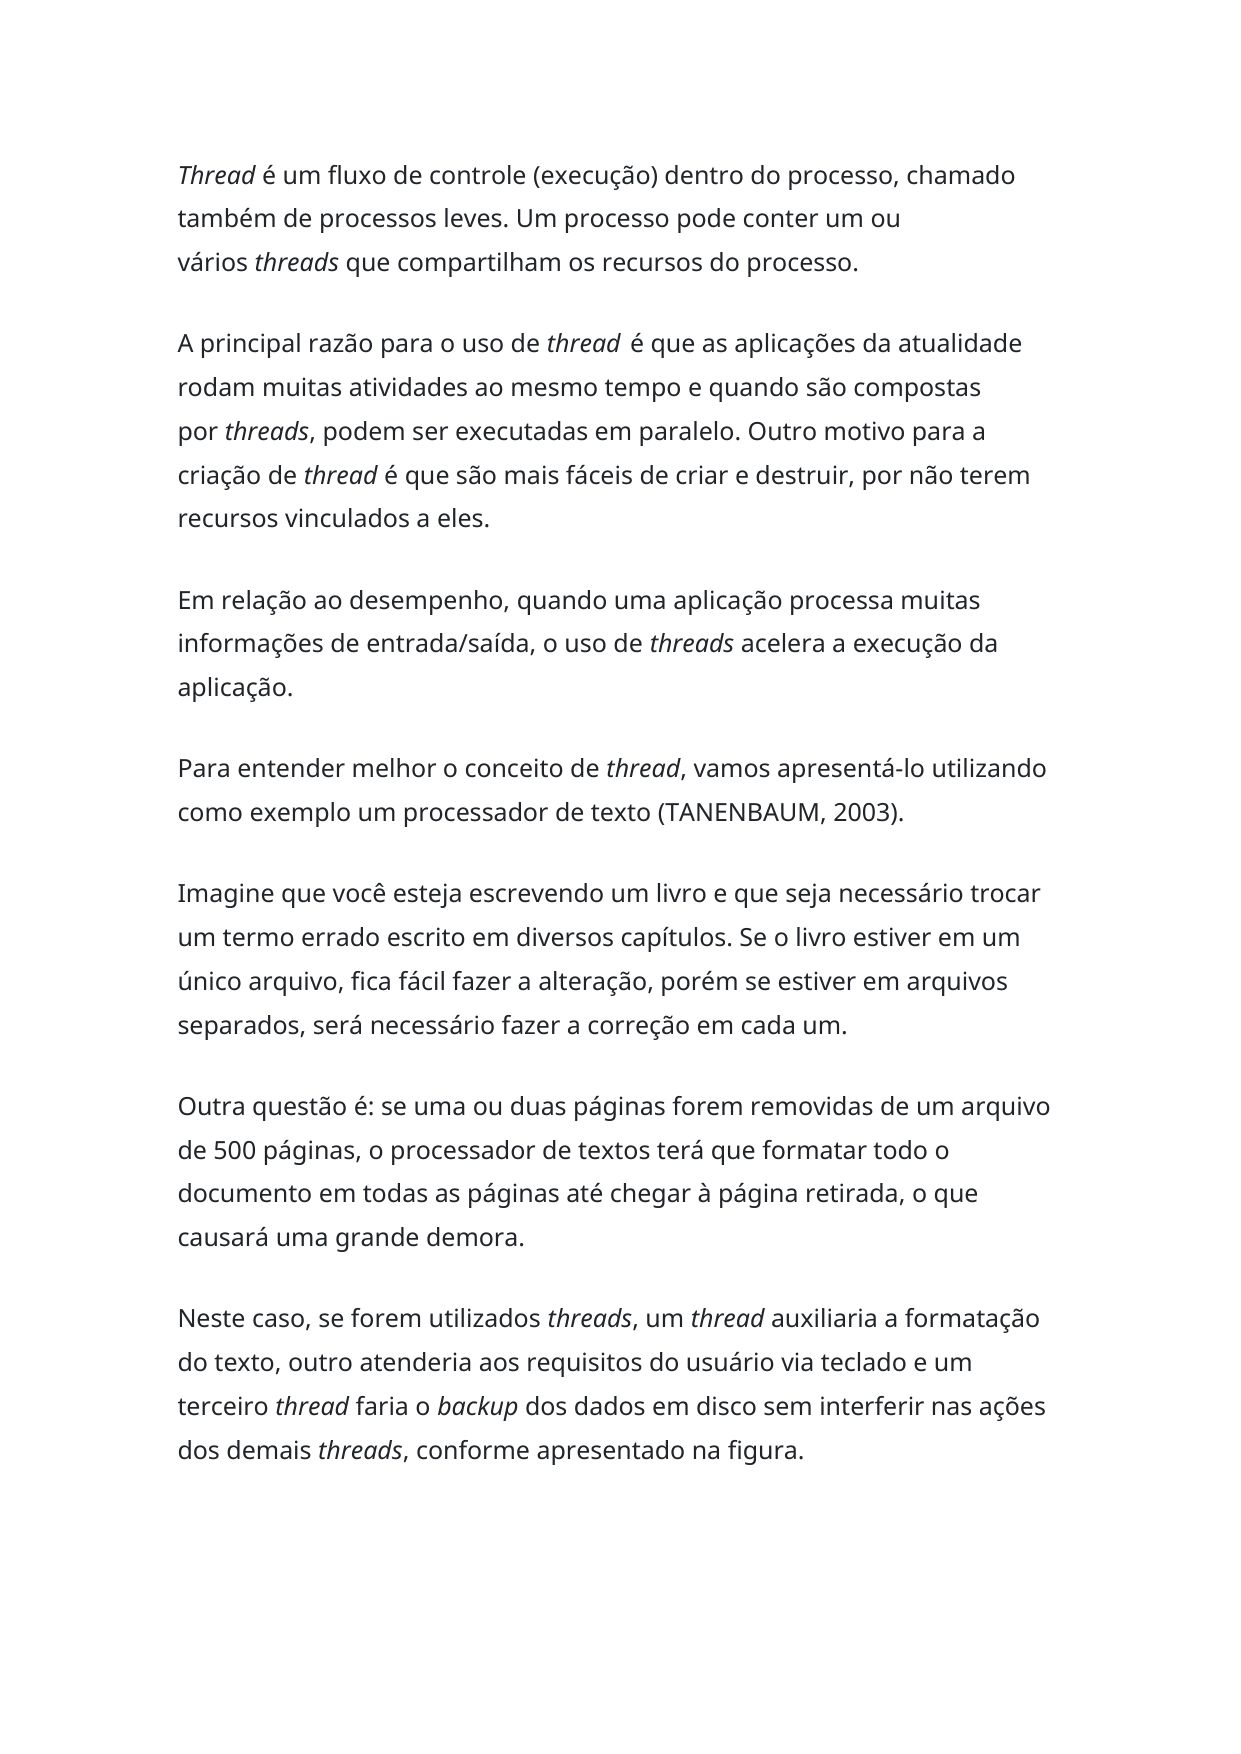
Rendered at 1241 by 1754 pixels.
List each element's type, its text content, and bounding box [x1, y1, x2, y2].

text Para entender melhor o conceito de thread, vamos apresentá-lo utilizando como exemplo um processador de texto (TANENBAUM, 2003). [177, 741, 1063, 829]
text Em relação ao desempenho, quando uma aplicação processa muitas informações de entrada/saída, o uso de threads acelera a execução da aplicação. [177, 573, 1063, 704]
text Outra questão é: se uma ou duas páginas forem removidas de um arquivo de 500 páginas, o processador de textos terá que formatar todo o documento em todas as páginas até chegar à página retirada, o que causará uma grande demora. [177, 1079, 1063, 1254]
text Neste caso, se forem utilizados threads, um thread auxiliaria a formatação do texto, outro atenderia aos requisitos do usuário via teclado e um terceiro thread faria o backup dos dados em disco sem interferir nas ações dos demais threads, conforme apresentado na figura. [177, 1291, 1063, 1466]
text Thread é um fluxo de controle (execução) dentro do processo, chamado também de processos leves. Um processo pode conter um ou vários threads que compartilham os recursos do processo. [177, 148, 1063, 279]
text A principal razão para o uso de thread é que as aplicações da atualidade rodam muitas atividades ao mesmo tempo e quando são compostas por threads, podem ser executadas em paralelo. Outro motivo para a criação de thread é que são mais fáceis de criar e destruir, por não terem recursos vinculados a eles. [177, 316, 1063, 535]
text Imagine que você esteja escrevendo um livro e que seja necessário trocar um termo errado escrito em diversos capítulos. Se o livro estiver em um único arquivo, fica fácil fazer a alteração, porém se estiver em arquivos separados, será necessário fazer a correção em cada um. [177, 866, 1063, 1041]
